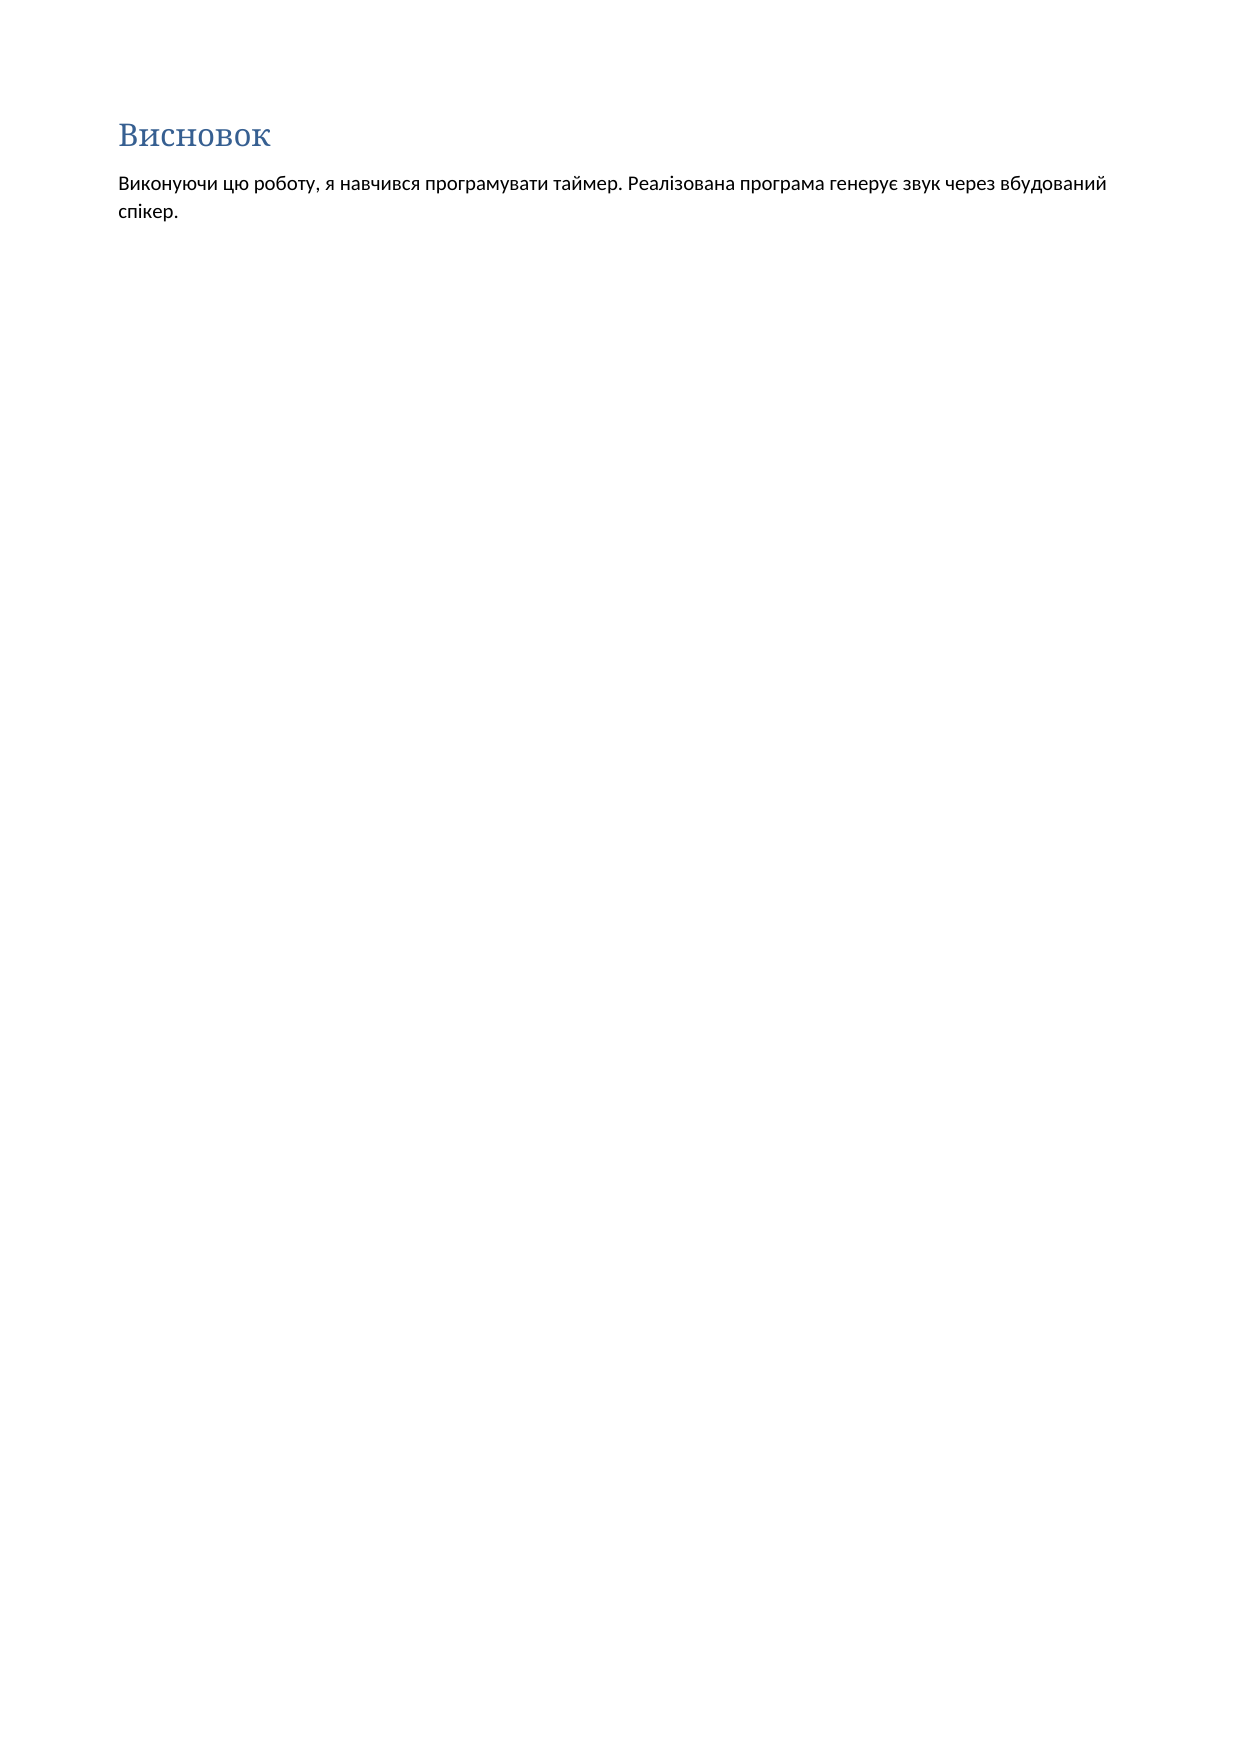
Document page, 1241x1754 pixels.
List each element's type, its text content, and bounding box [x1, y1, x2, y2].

text Виконуючи цю роботу, я навчився програмувати таймер. Реалізована програма генерує звук через вбудований спікер. [118, 170, 1152, 223]
text Висновок [118, 118, 1152, 154]
